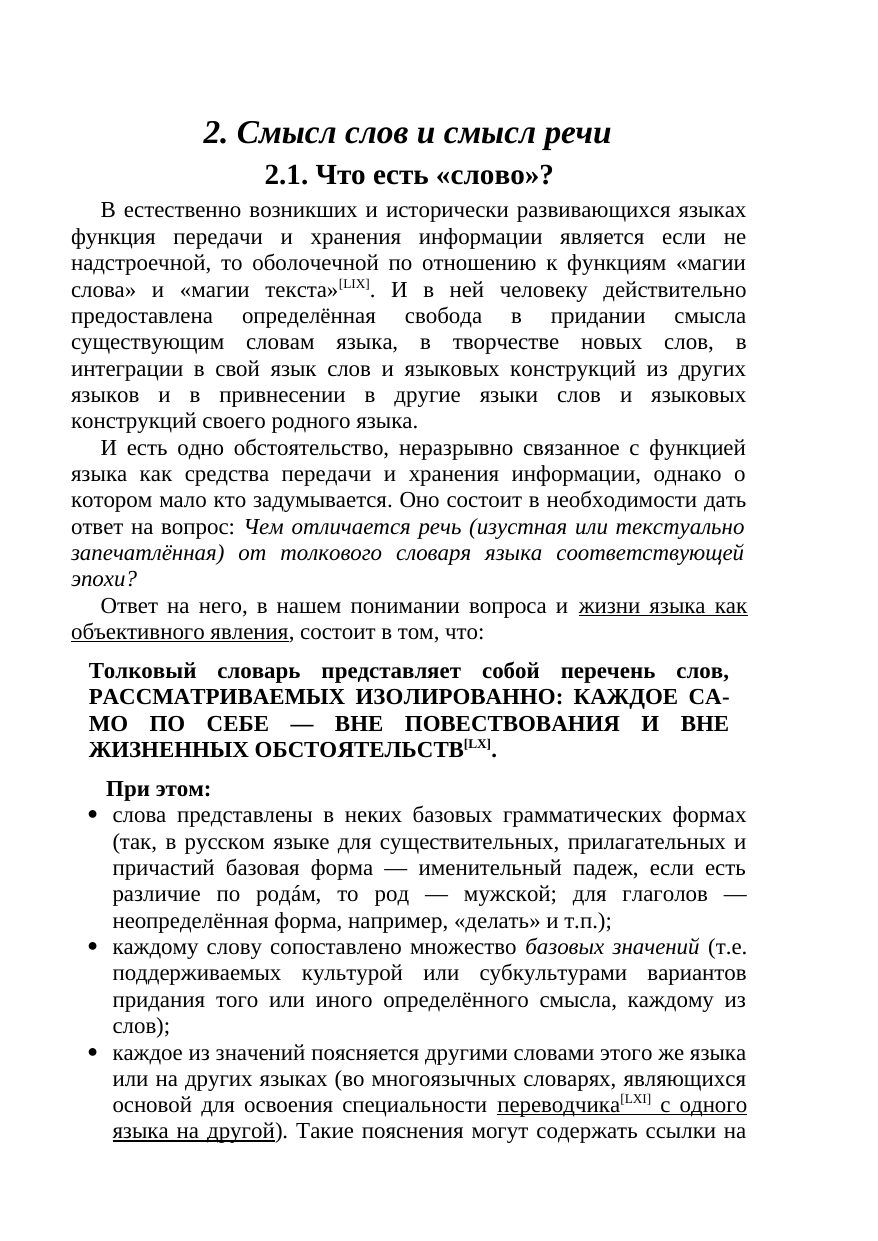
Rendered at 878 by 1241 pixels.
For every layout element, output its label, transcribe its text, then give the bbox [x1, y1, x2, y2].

text В естественно возникших и исторически развивающихся языках функция передачи и хранения информации является если не надстроечной, то оболочечной по отношению к функциям «магии слова» и «магии текста»[LIX]. И в ней человеку действительно предоставлена определённая свобода в придании смысла существующим словам языка, в творчестве новых слов, в интеграции в свой язык слов и языковых конструкций из других языков и в привнесении в другие языки слов и языковых конструкций своего родного языка. [71, 197, 747, 434]
text И есть одно обстоятельство, неразрывно связанное с функцией языка как средства передачи и хранения информации, однако о котором мало кто задумывается. Оно состоит в необходимости дать ответ на вопрос: Чем отличается речь (изустная или текстуально запечатлённая) от толкового словаря языка соответствующей эпохи? [71, 434, 747, 592]
text Толковый словарь представляет собой перечень слов, РАССМАТРИВАЕМЫХ ИЗОЛИРОВАННО: КАЖДОЕ САМО ПО СЕБЕ — ВНЕ ПОВЕСТВОВАНИЯ И ВНЕ ЖИЗНЕННЫХ ОБСТОЯТЕЛЬСТВ[LX]. [88, 657, 729, 762]
subtitle 2. Смысл слов и смысл речи [71, 112, 747, 151]
subtitle 2.1. Что есть «слово»? [71, 157, 747, 190]
list каждому слову сопоставлено множество базовых значений (т.е. поддерживаемых культурой или субкультурами вариантов придания того или иного определённого смысла, каждому из слов); [88, 933, 747, 1038]
list слова представлены в неких базовых грамматических формах (так, в русском языке для существительных, прилагательных и причастий базовая форма — именительный падеж, если есть различие по родм, то род — мужской; для глаголов — неопределённая форма, например, «делать» и т.п.); [88, 801, 747, 933]
text Ответ на него, в нашем понимании вопроса и жизни языка как объективного явления, состоит в том, что: [71, 592, 747, 644]
text При этом: [71, 775, 747, 801]
